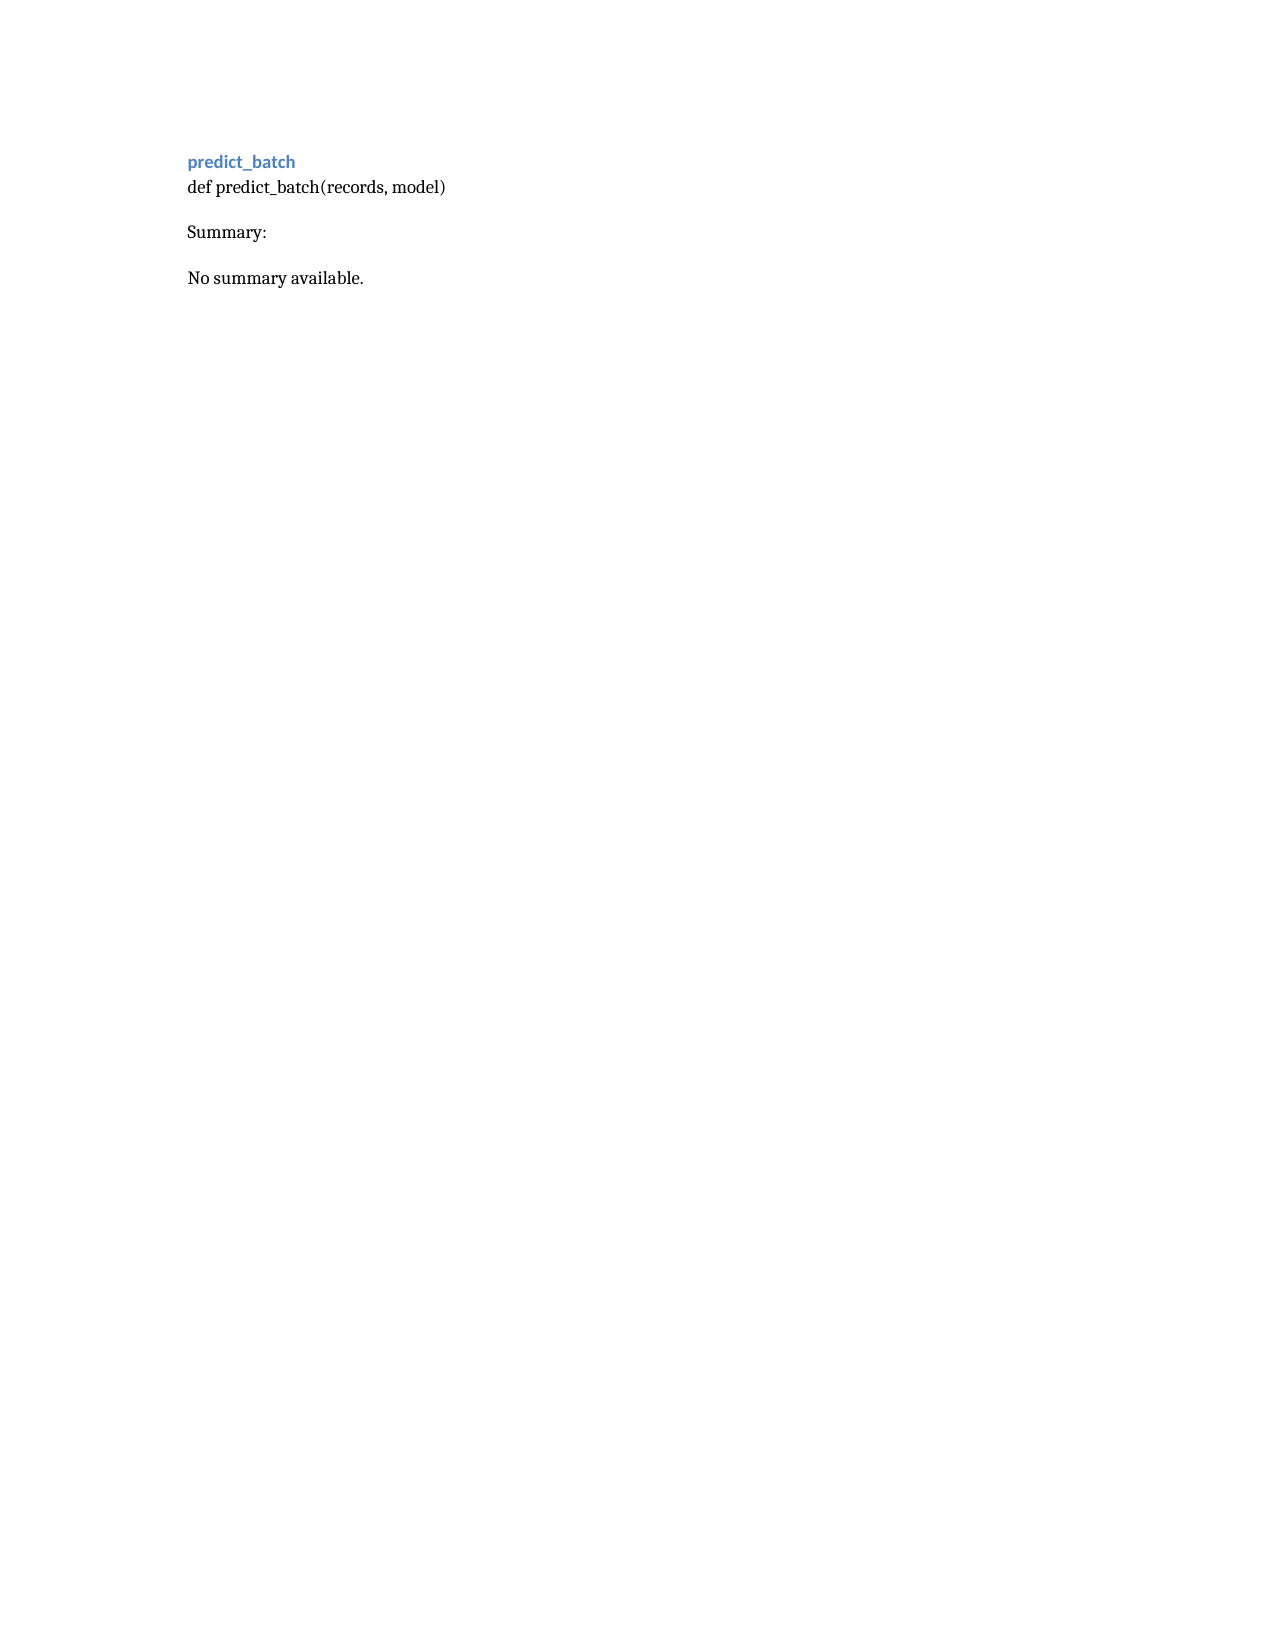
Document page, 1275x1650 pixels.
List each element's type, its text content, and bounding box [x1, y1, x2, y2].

text def predict_batch(records, model) [187, 176, 1087, 198]
text Summary: [187, 222, 1087, 243]
text No summary available. [187, 268, 1087, 289]
subtitle predict_batch [187, 150, 1087, 173]
